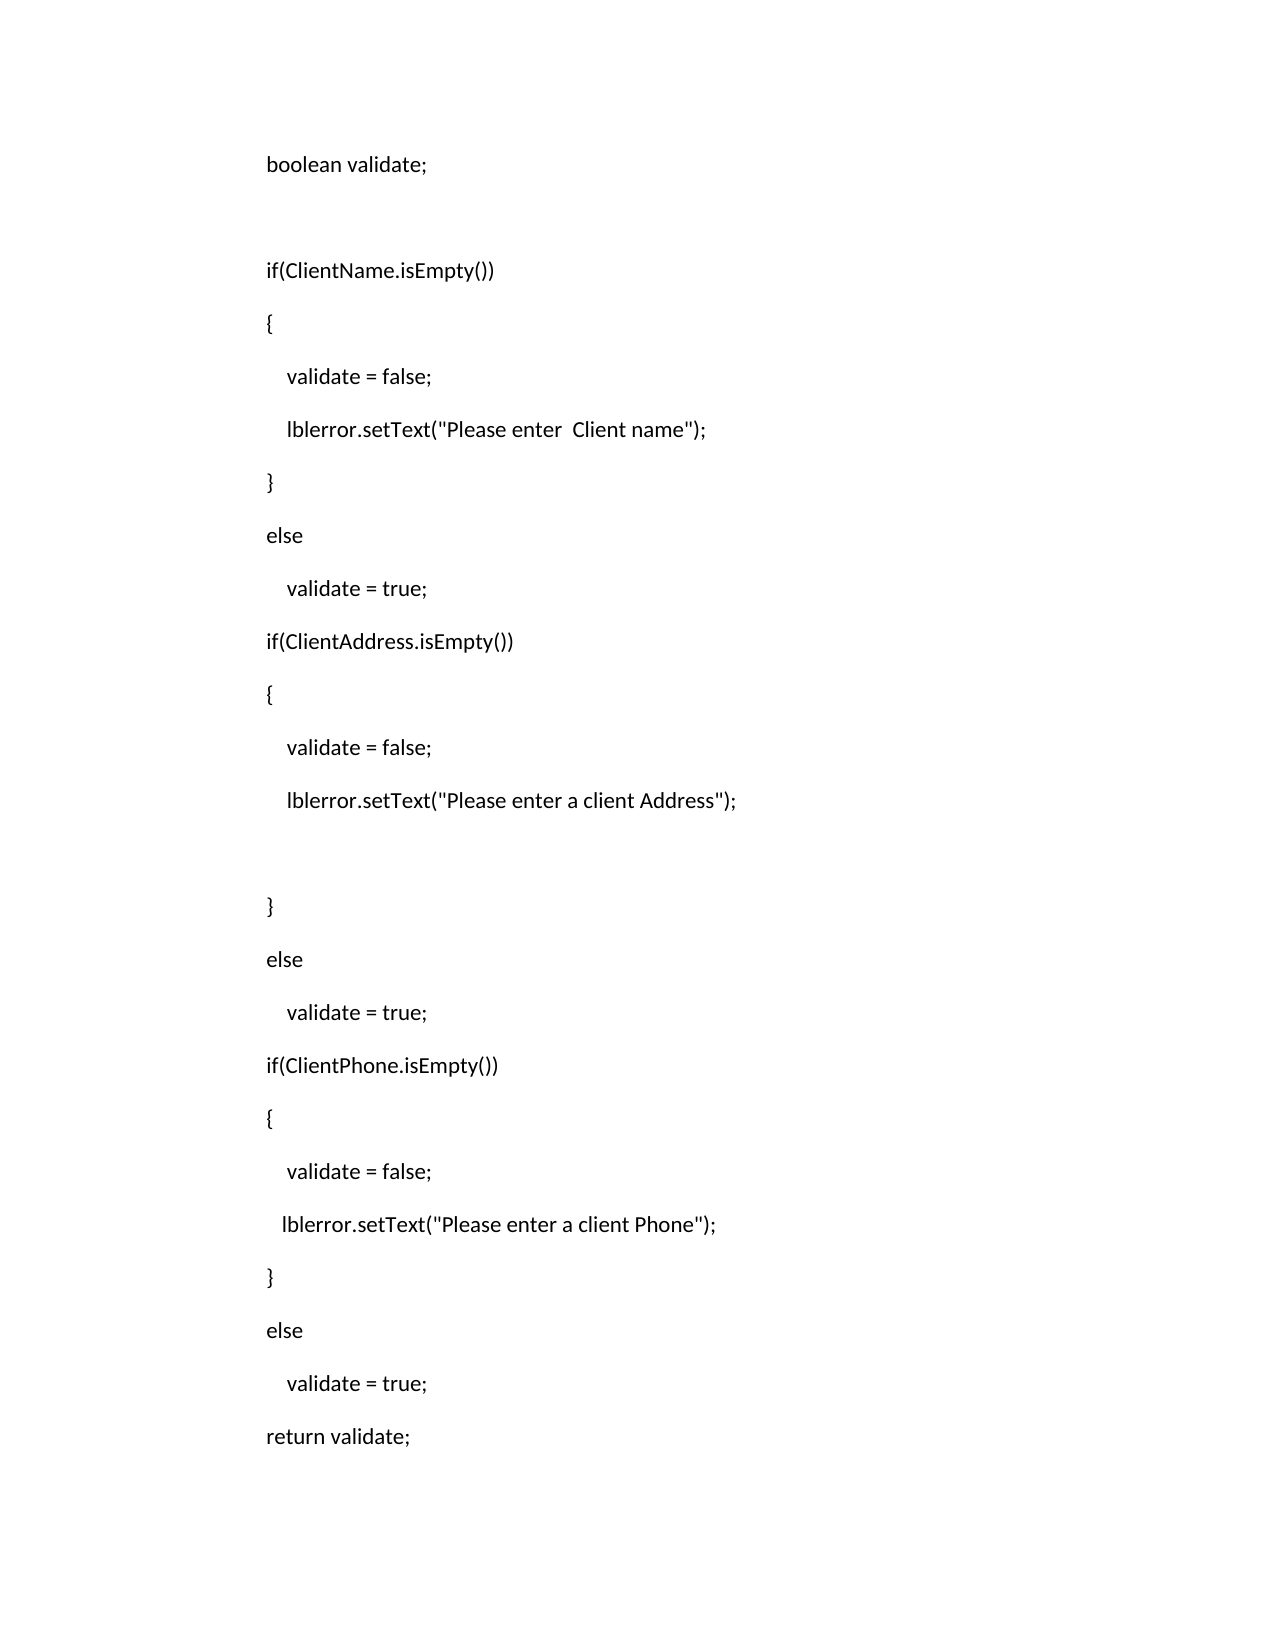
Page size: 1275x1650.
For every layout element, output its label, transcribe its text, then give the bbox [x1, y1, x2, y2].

text validate = false; [150, 362, 1125, 390]
text return validate; [150, 1422, 1125, 1451]
text if(ClientName.isEmpty()) [150, 256, 1125, 284]
text else [150, 1316, 1125, 1344]
text if(ClientAddress.isEmpty()) [150, 627, 1125, 655]
text } [150, 892, 1125, 920]
text validate = true; [150, 998, 1125, 1026]
text validate = false; [150, 733, 1125, 761]
text validate = true; [150, 574, 1125, 602]
text } [150, 468, 1125, 496]
text if(ClientPhone.isEmpty()) [150, 1051, 1125, 1079]
text } [150, 1263, 1125, 1291]
text else [150, 945, 1125, 973]
text validate = true; [150, 1369, 1125, 1397]
text { [150, 680, 1125, 708]
text lblerror.setText("Please enter Client name"); [150, 415, 1125, 443]
text lblerror.setText("Please enter a client Address"); [150, 786, 1125, 814]
text boolean validate; [150, 150, 1125, 178]
text validate = false; [150, 1157, 1125, 1185]
text lblerror.setText("Please enter a client Phone"); [150, 1210, 1125, 1238]
text { [150, 309, 1125, 337]
text else [150, 521, 1125, 549]
text { [150, 1104, 1125, 1132]
